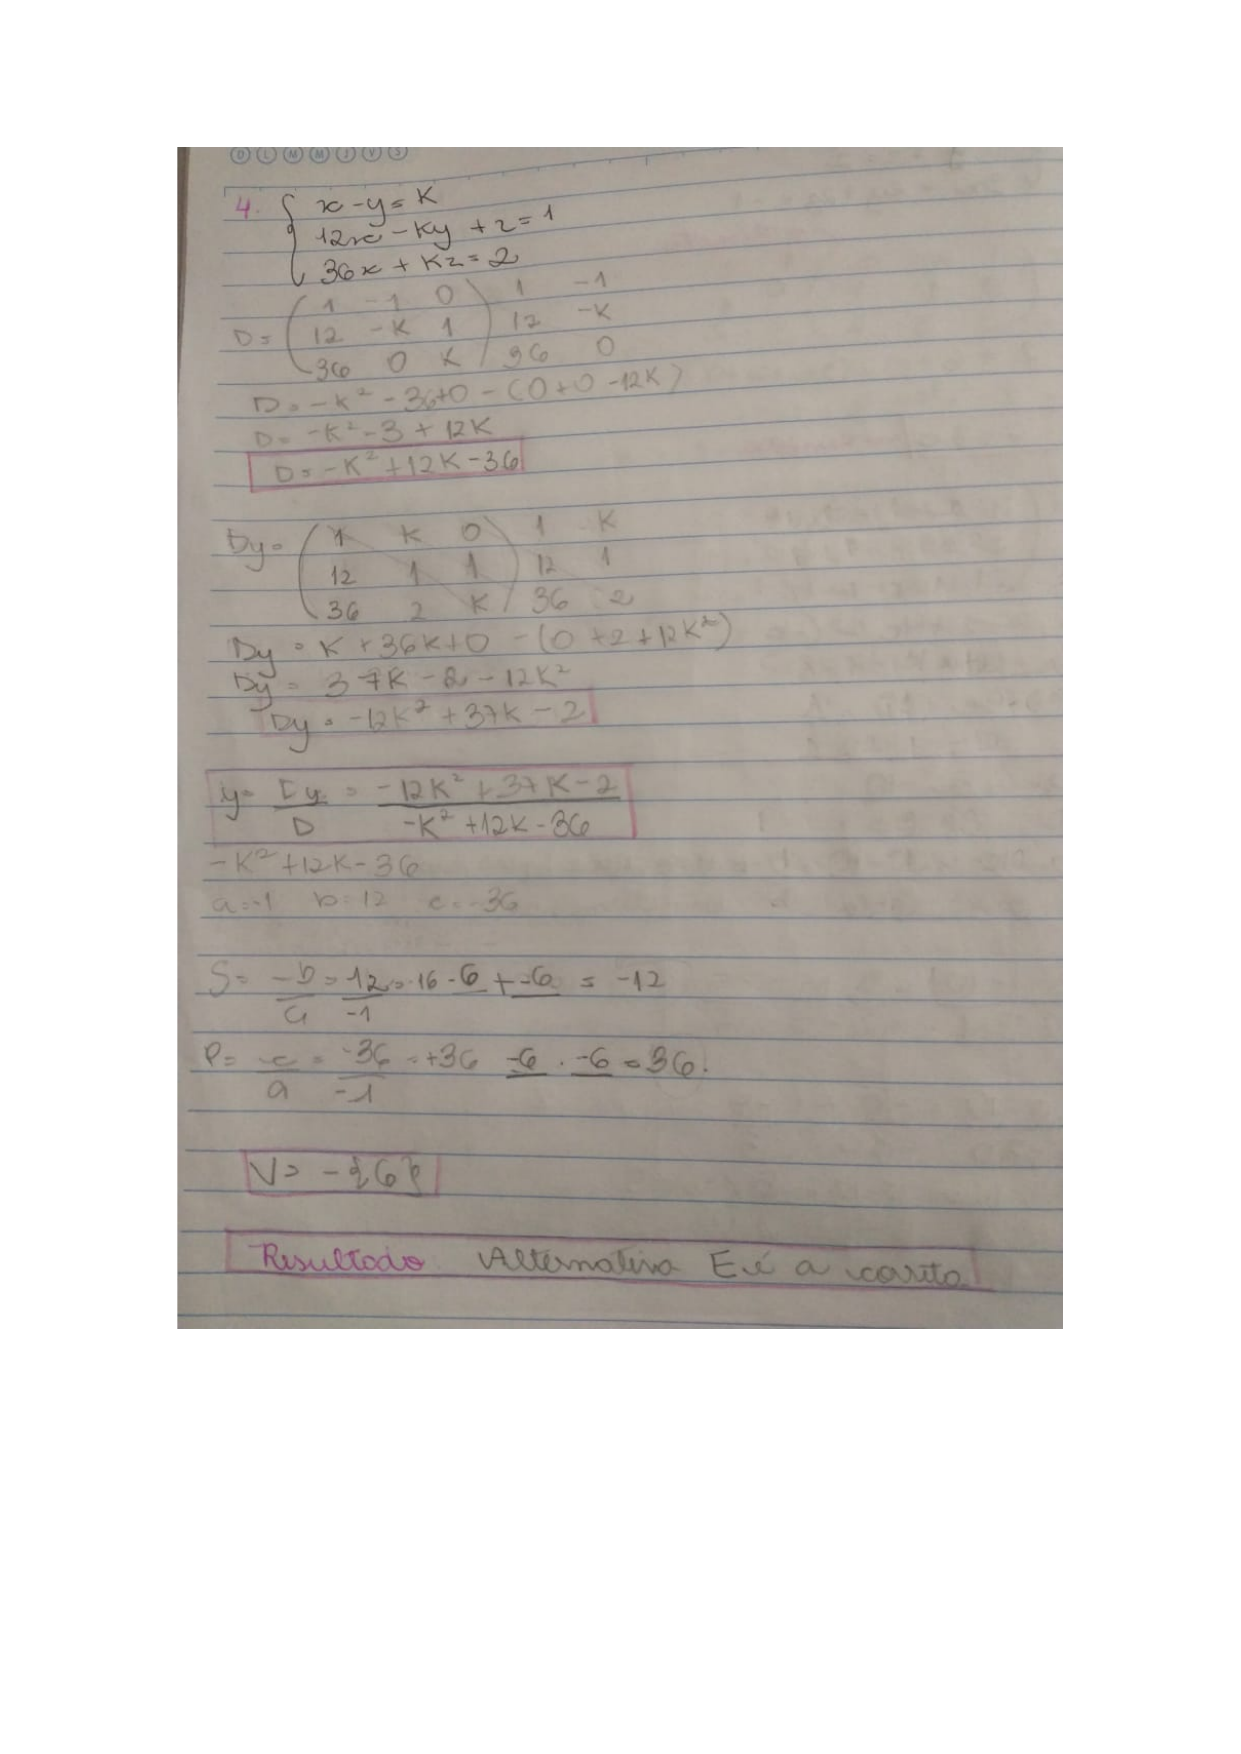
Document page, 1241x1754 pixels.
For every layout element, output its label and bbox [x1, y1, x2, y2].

picture [177, 147, 1063, 1329]
